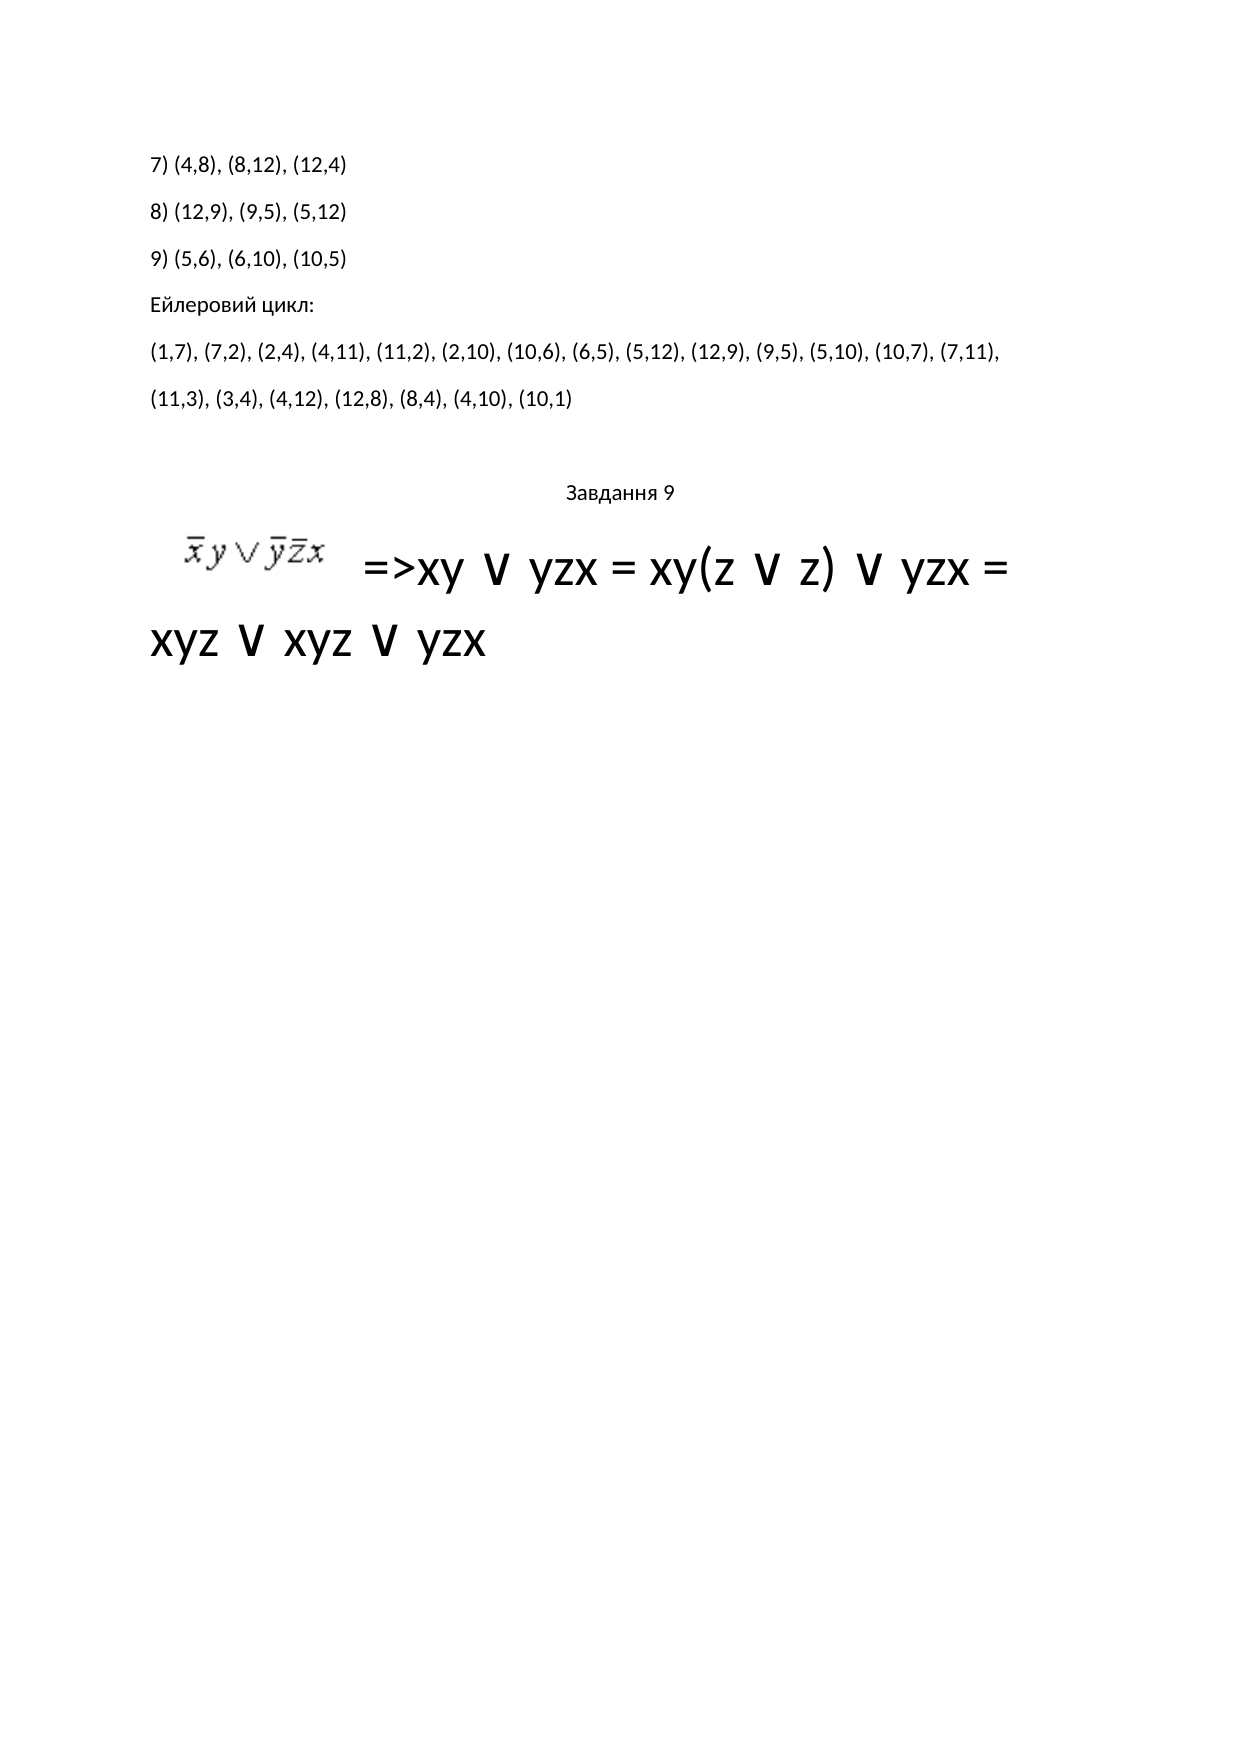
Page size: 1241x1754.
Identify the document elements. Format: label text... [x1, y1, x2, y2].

text (1,7), (7,2), (2,4), (4,11), (11,2), (2,10), (10,6), (6,5), (5,12), (12,9), (9,5), (5,10), (10,7), (7,11), [150, 337, 1090, 366]
text Ейлеровий цикл: [150, 291, 1090, 319]
text 9) (5,6), (6,10), (10,5) [150, 244, 1090, 272]
text Завдання 9 [150, 478, 1090, 506]
text (11,3), (3,4), (4,12), (12,8), (8,4), (4,10), (10,1) [150, 384, 1090, 412]
text =>xy ∨ yzx = xy(z ∨ z) ∨ yzx = xyz ∨ xyz ∨ yzx [150, 525, 1090, 670]
text 7) (4,8), (8,12), (12,4) [150, 150, 1090, 178]
text 8) (12,9), (9,5), (5,12) [150, 197, 1090, 225]
